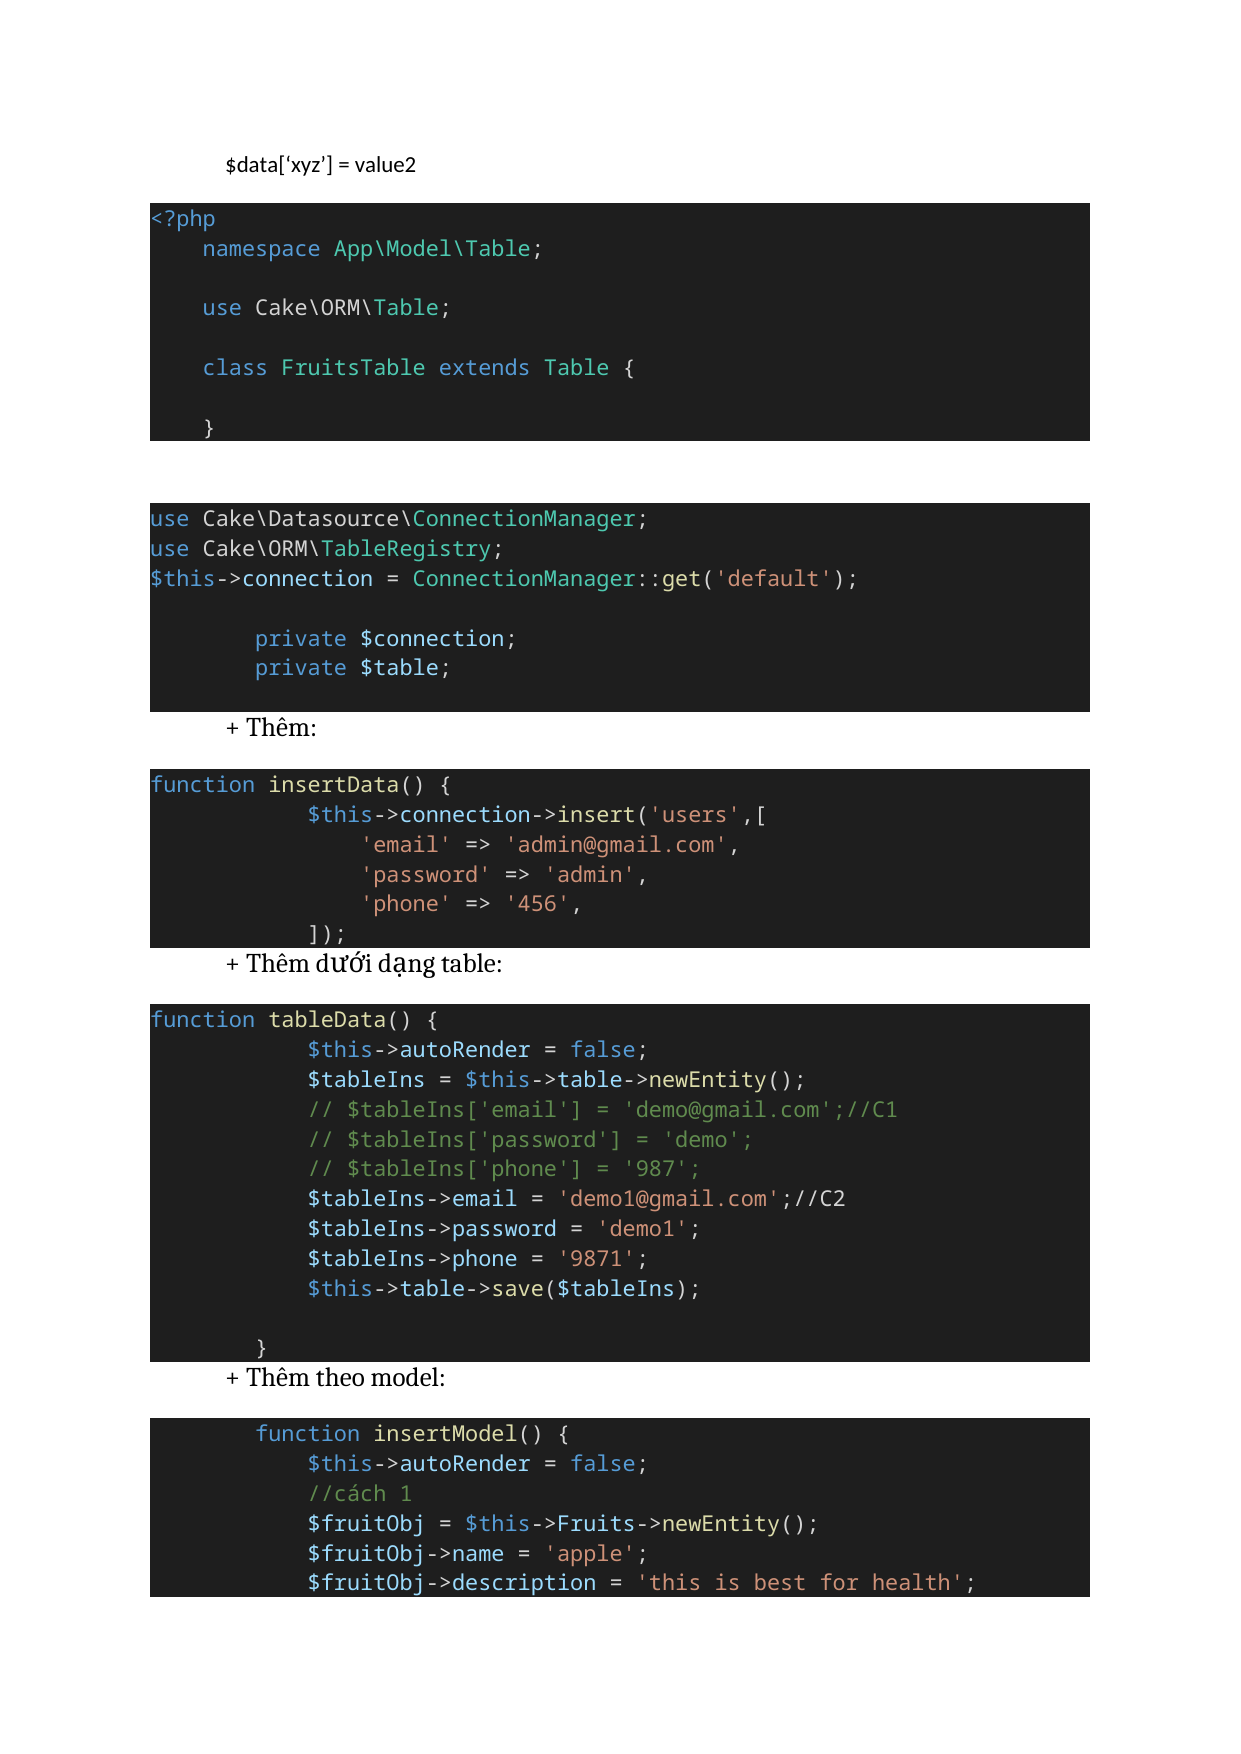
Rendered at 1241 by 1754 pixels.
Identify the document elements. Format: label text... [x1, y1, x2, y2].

text // $tableIns['phone'] = '987'; [150, 1153, 1090, 1183]
text $tableIns->phone = '9871'; [150, 1243, 1090, 1273]
text //cách 1 [150, 1478, 1090, 1508]
text private $connection; [150, 622, 1090, 652]
text // $tableIns['password'] = 'demo'; [150, 1124, 1090, 1153]
text } [150, 1332, 1090, 1362]
text namespace App\Model\Table; [150, 233, 1090, 263]
text $tableIns = $this->table->newEntity(); [150, 1064, 1090, 1094]
text $fruitObj->name = 'apple'; [150, 1538, 1090, 1567]
text $this->table->save($tableIns); [150, 1273, 1090, 1302]
text + Thêm dưới dạng table: [150, 948, 1090, 979]
text $fruitObj = $this->Fruits->newEntity(); [150, 1508, 1090, 1538]
text function tableData() { [150, 1004, 1090, 1034]
text use Cake\Datasource\ConnectionManager; [150, 503, 1090, 533]
text $tableIns->email = 'demo1@gmail.com';//C2 [150, 1183, 1090, 1213]
text ]); [150, 918, 1090, 948]
text function insertModel() { [150, 1418, 1090, 1448]
text use Cake\ORM\TableRegistry; [150, 533, 1090, 563]
text $tableIns->password = 'demo1'; [150, 1213, 1090, 1243]
text class FruitsTable extends Table { [150, 352, 1090, 382]
text 'password' => 'admin', [150, 858, 1090, 888]
text private $table; [150, 652, 1090, 682]
text $data[‘xyz’] = value2 [150, 150, 1090, 178]
text $this->autoRender = false; [150, 1448, 1090, 1478]
text $this->autoRender = false; [150, 1034, 1090, 1064]
text // $tableIns['email'] = 'demo@gmail.com';//C1 [150, 1094, 1090, 1124]
text + Thêm: [150, 712, 1090, 743]
text 'phone' => '456', [150, 888, 1090, 918]
text $this->connection->insert('users',[ [150, 799, 1090, 829]
text 'email' => 'admin@gmail.com', [150, 829, 1090, 858]
text $this->connection = ConnectionManager::get('default'); [150, 563, 1090, 593]
text <?php [150, 203, 1090, 233]
text function insertData() { [150, 769, 1090, 799]
text use Cake\ORM\Table; [150, 292, 1090, 322]
text + Thêm theo model: [150, 1362, 1090, 1393]
text } [150, 411, 1090, 441]
text $fruitObj->description = 'this is best for health'; [150, 1567, 1090, 1597]
